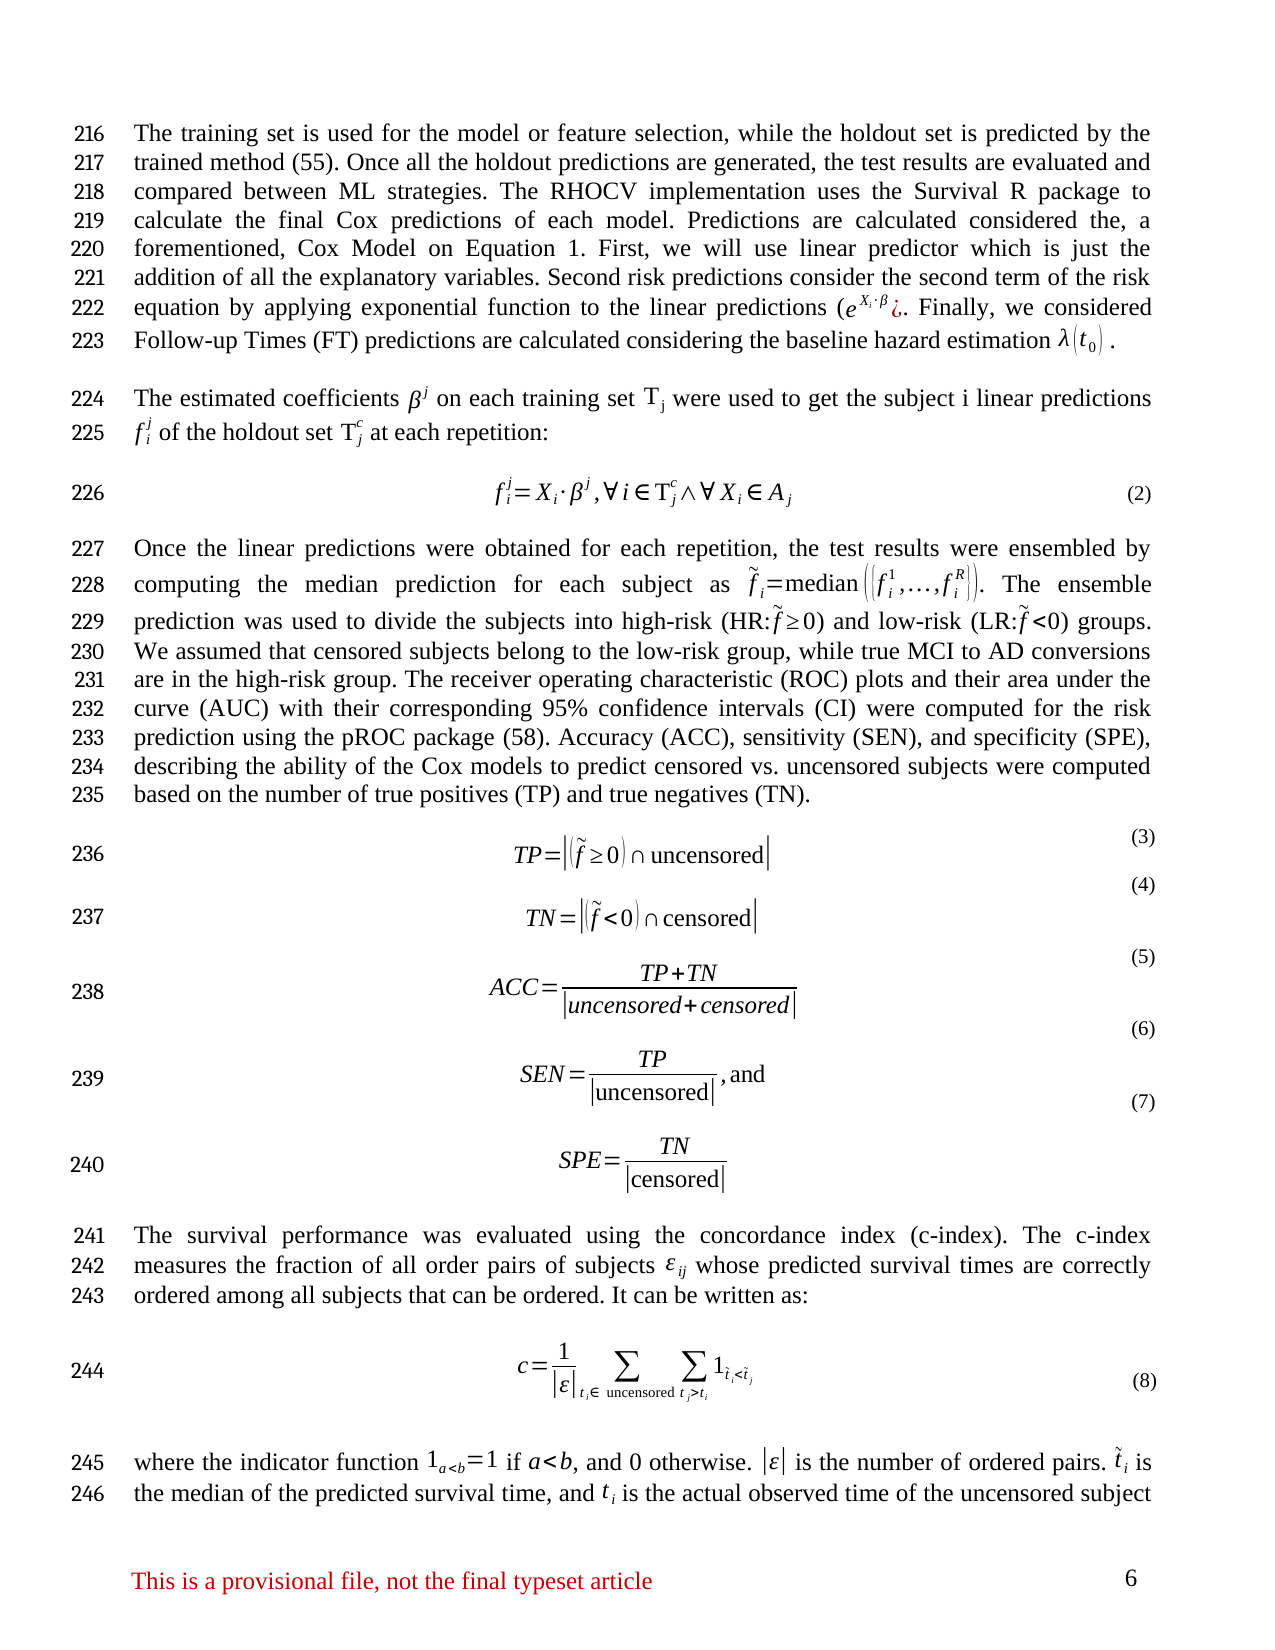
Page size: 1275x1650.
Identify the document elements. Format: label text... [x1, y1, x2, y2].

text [133, 1445, 1152, 1508]
text The survival performance was evaluated using the concordance index (c-index). The c-index measures the fraction of all order pairs of subjects whose predicted survival times are correctly ordered among all subjects that can be ordered. It can be written as: [133, 1220, 1152, 1309]
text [133, 118, 1152, 357]
text The estimated coefficients on each training set were used to get the subject i linear predictions of the holdout set at each repetition: [133, 382, 1152, 448]
text Once the linear predictions were obtained for each repetition, the test results were ensembled by computing the median prediction for each subject as . The ensemble prediction was used to divide the subjects into high-risk (HR:) and low-risk (LR:) groups. We assumed that censored subjects belong to the low-risk group, while true MCI to AD conversions are in the high-risk group. The receiver operating characteristic (ROC) plots and their area under the curve (AUC) with their corresponding 95% confidence intervals (CI) were computed for the risk prediction using the pROC package . Accuracy (ACC), sensitivity (SEN), and specificity (SPE), describing the ability of the Cox models to predict censored vs. uncensored subjects were computed based on the number of true positives (TP) and true negatives (TN). [133, 533, 1152, 808]
